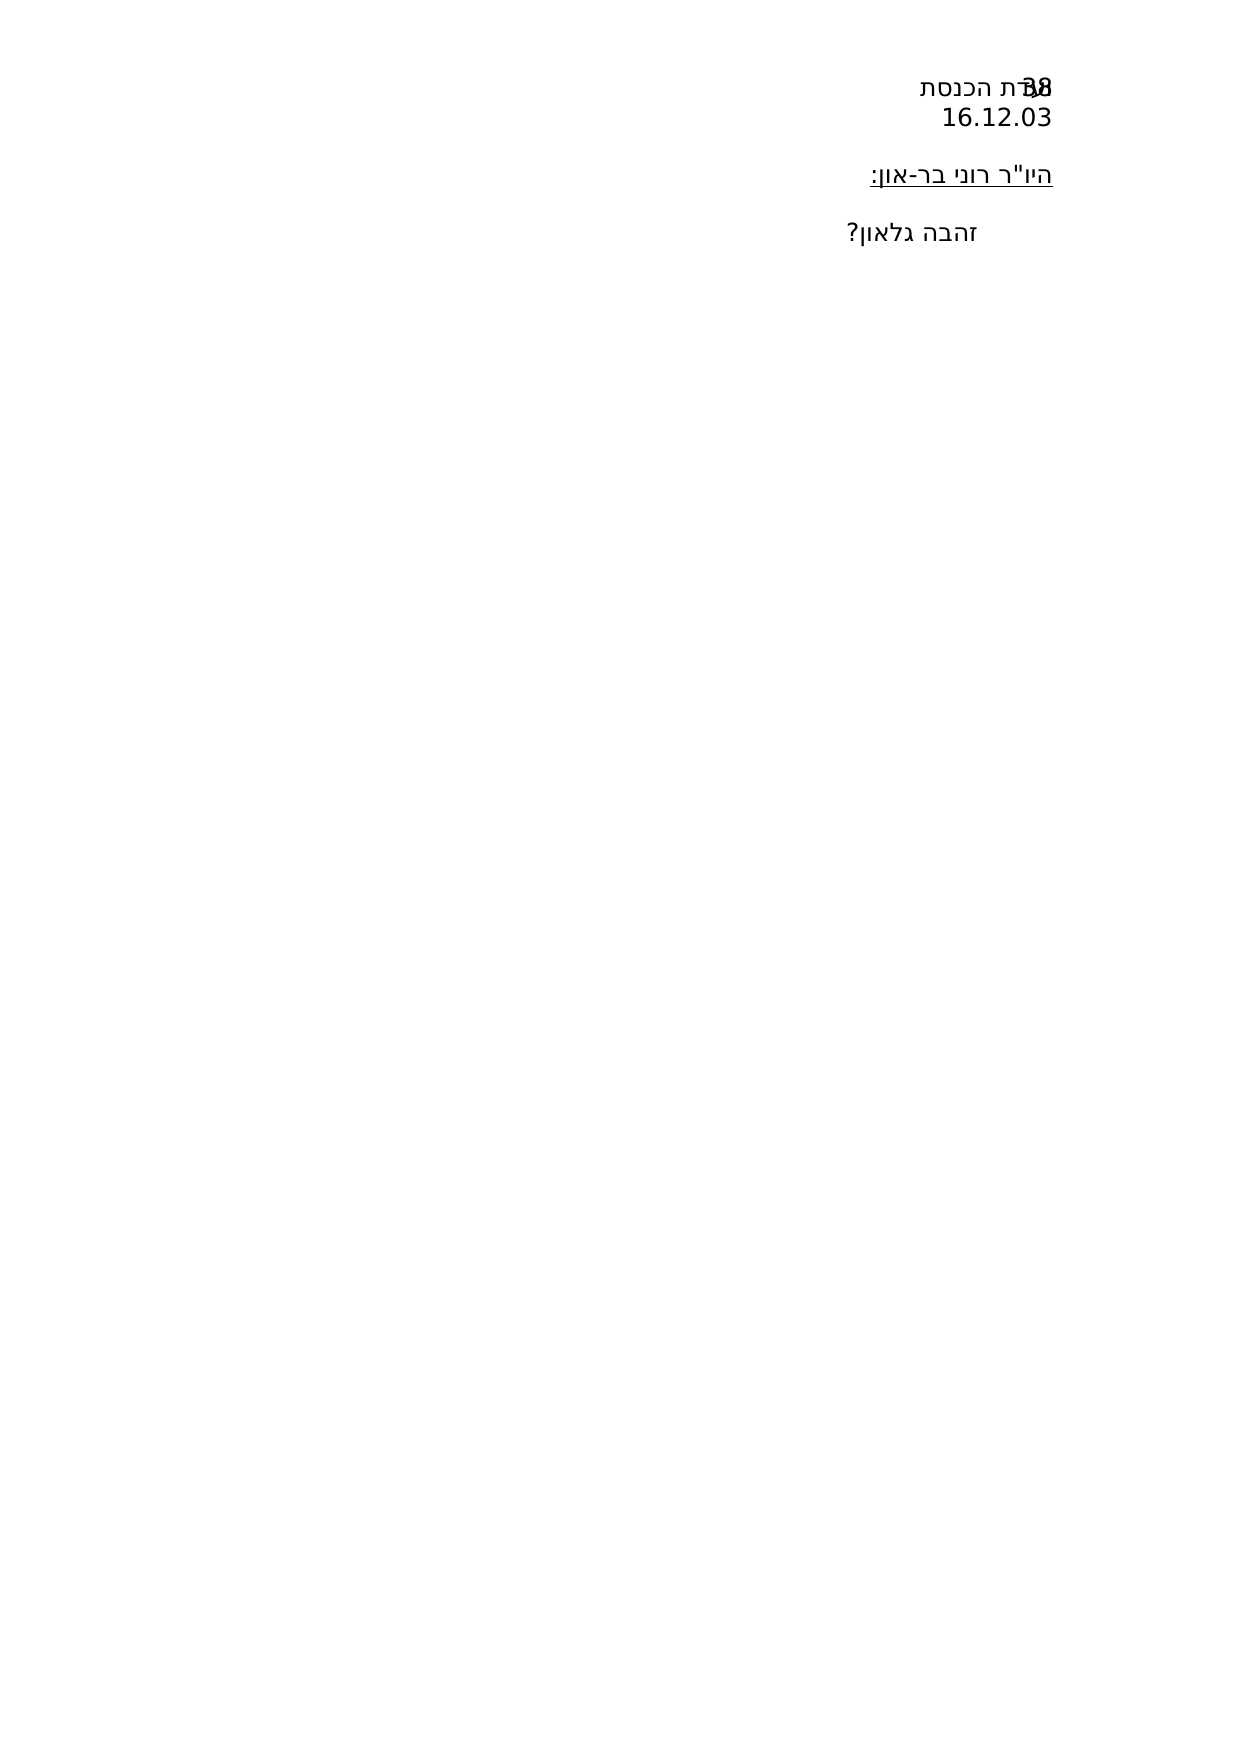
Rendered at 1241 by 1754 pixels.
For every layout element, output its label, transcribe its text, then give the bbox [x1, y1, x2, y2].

text היו"ר רוני בר-און: [187, 161, 1053, 190]
text זהבה גלאון? [187, 218, 1053, 248]
